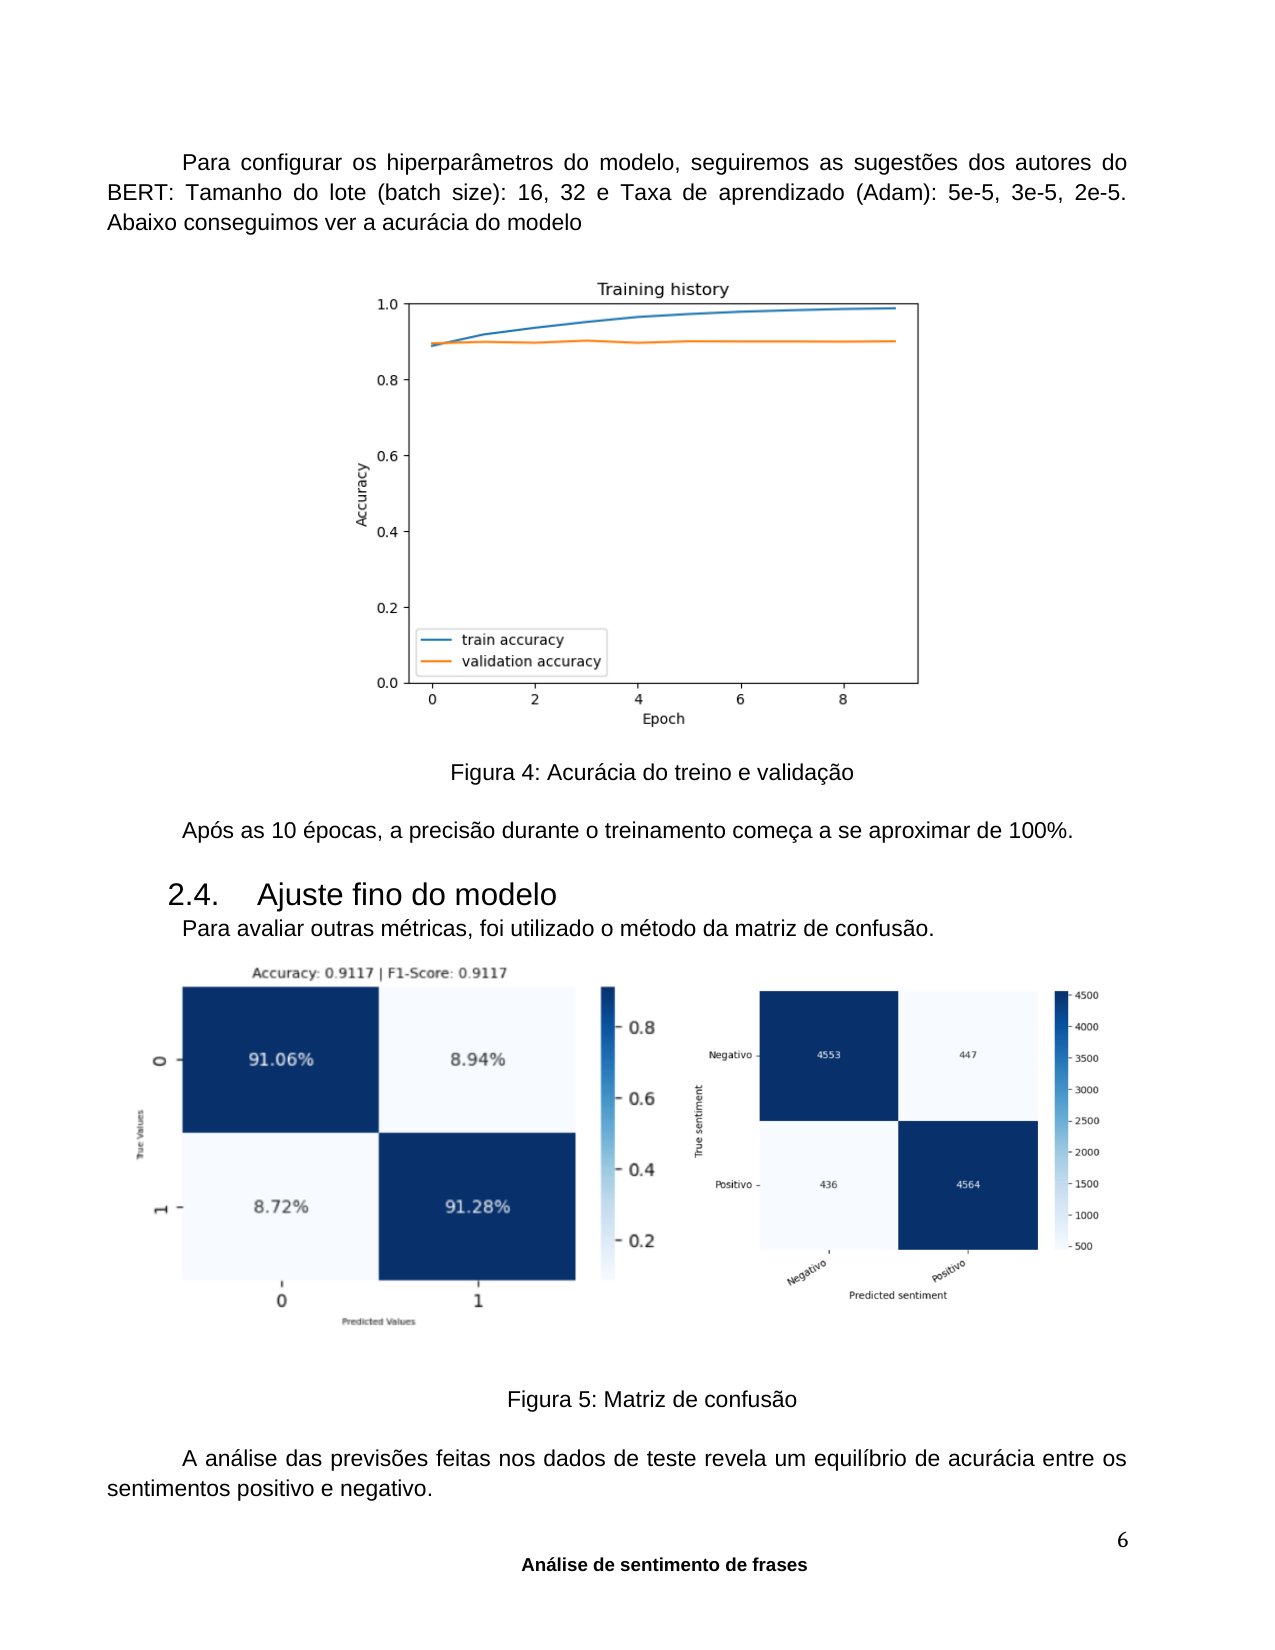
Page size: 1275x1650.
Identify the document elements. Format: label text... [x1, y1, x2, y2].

text Para avaliar outras métricas, foi utilizado o método da matriz de confusão. [107, 915, 1128, 942]
picture [106, 945, 1128, 1354]
text Figura 5: Matriz de confusão [190, 1386, 1114, 1412]
picture [349, 268, 936, 729]
text A análise das previsões feitas nos dados de teste revela um equilíbrio de acurácia entre os sentimentos positivo e negativo. [107, 1445, 1128, 1501]
text Após as 10 épocas, a precisão durante o treinamento começa a se aproximar de 100%. [107, 817, 1128, 844]
text Para configurar os hiperparâmetros do modelo, seguiremos as sugestões dos autores do BERT: Tamanho do lote (batch size): 16, 32 e Taxa de aprendizado (Adam): 5e-5, 3e-5, 2e-5. Abaixo conseguimos ver a acurácia do modelo [107, 148, 1128, 235]
text Figura 4: Acurácia do treino e validação [190, 759, 1114, 786]
subtitle Ajuste fino do modelo [219, 876, 1114, 912]
